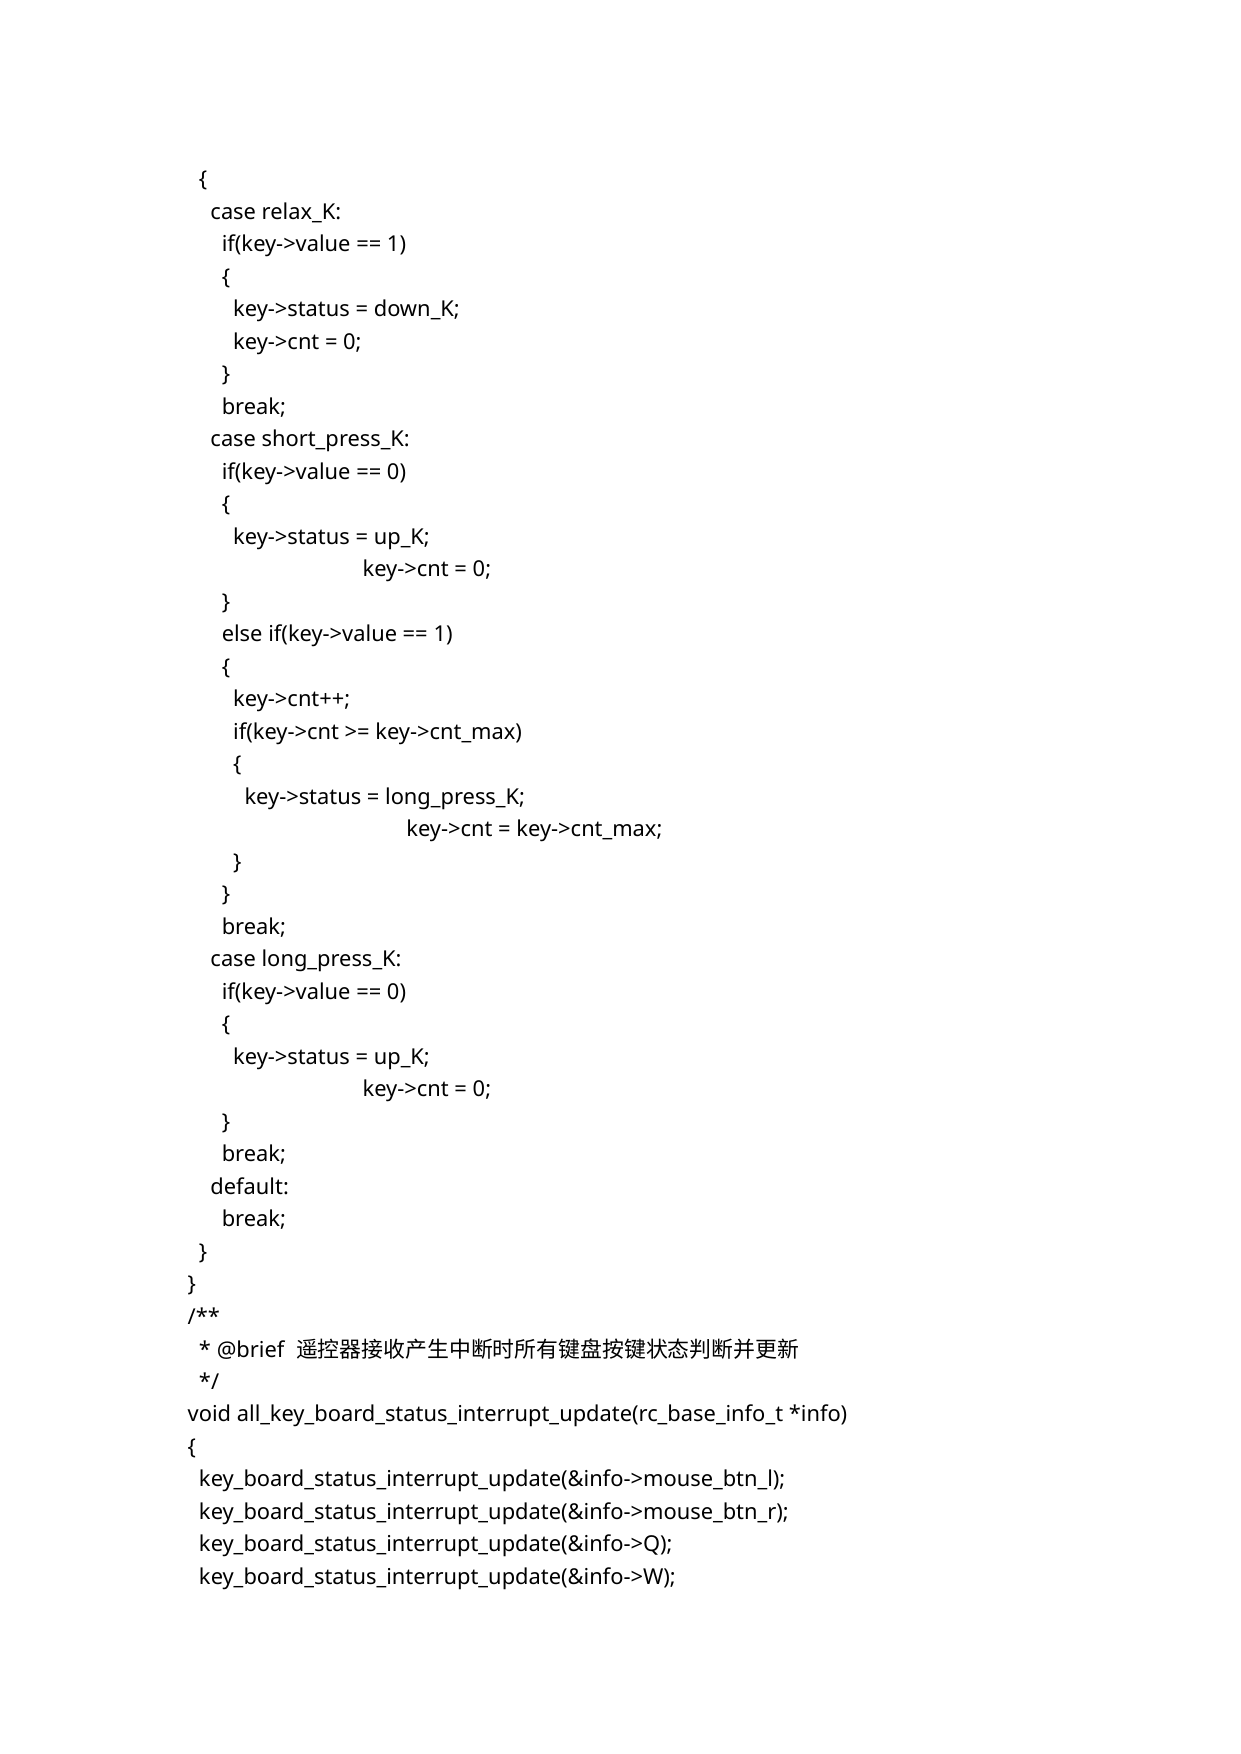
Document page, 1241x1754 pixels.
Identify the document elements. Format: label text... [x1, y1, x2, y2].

text key_board_status_interrupt_update(&info->mouse_btn_r); [187, 1494, 1053, 1527]
text key->cnt = 0; [187, 1072, 1053, 1104]
text } [187, 1104, 1053, 1137]
text if(key->cnt >= key->cnt_max) [187, 714, 1053, 747]
text key->cnt = key->cnt_max; [187, 812, 1053, 844]
text key_board_status_interrupt_update(&info->mouse_btn_l); [187, 1462, 1053, 1494]
text case short_press_K: [187, 422, 1053, 454]
text } [187, 1267, 1053, 1299]
text { [187, 1429, 1053, 1462]
text key_board_status_interrupt_update(&info->Q); [187, 1527, 1053, 1559]
text key->cnt = 0; [187, 324, 1053, 357]
text key->status = up_K; [187, 1039, 1053, 1072]
text case long_press_K: [187, 942, 1053, 974]
text { [187, 649, 1053, 682]
text */ [187, 1364, 1053, 1397]
text if(key->value == 0) [187, 454, 1053, 487]
text { [187, 487, 1053, 519]
text } [187, 584, 1053, 617]
text } [187, 357, 1053, 389]
text } [187, 1234, 1053, 1267]
text if(key->value == 1) [187, 227, 1053, 259]
text key->cnt++; [187, 682, 1053, 714]
text default: [187, 1169, 1053, 1202]
text { [187, 162, 1053, 194]
text } [187, 844, 1053, 877]
text key->status = down_K; [187, 292, 1053, 324]
text case relax_K: [187, 194, 1053, 227]
text * @brief 遥控器接收产生中断时所有键盘按键状态判断并更新 [187, 1332, 1053, 1364]
text key->status = long_press_K; [187, 779, 1053, 812]
text } [187, 877, 1053, 909]
text if(key->value == 0) [187, 974, 1053, 1007]
text key->status = up_K; [187, 519, 1053, 552]
text { [187, 747, 1053, 779]
text key->cnt = 0; [187, 552, 1053, 584]
text key_board_status_interrupt_update(&info->W); [187, 1559, 1053, 1592]
text break; [187, 1202, 1053, 1234]
text { [187, 1007, 1053, 1039]
text void all_key_board_status_interrupt_update(rc_base_info_t *info) [187, 1397, 1053, 1429]
text /** [187, 1299, 1053, 1332]
text break; [187, 389, 1053, 422]
text { [187, 259, 1053, 292]
text break; [187, 1137, 1053, 1169]
text break; [187, 909, 1053, 942]
text else if(key->value == 1) [187, 617, 1053, 649]
